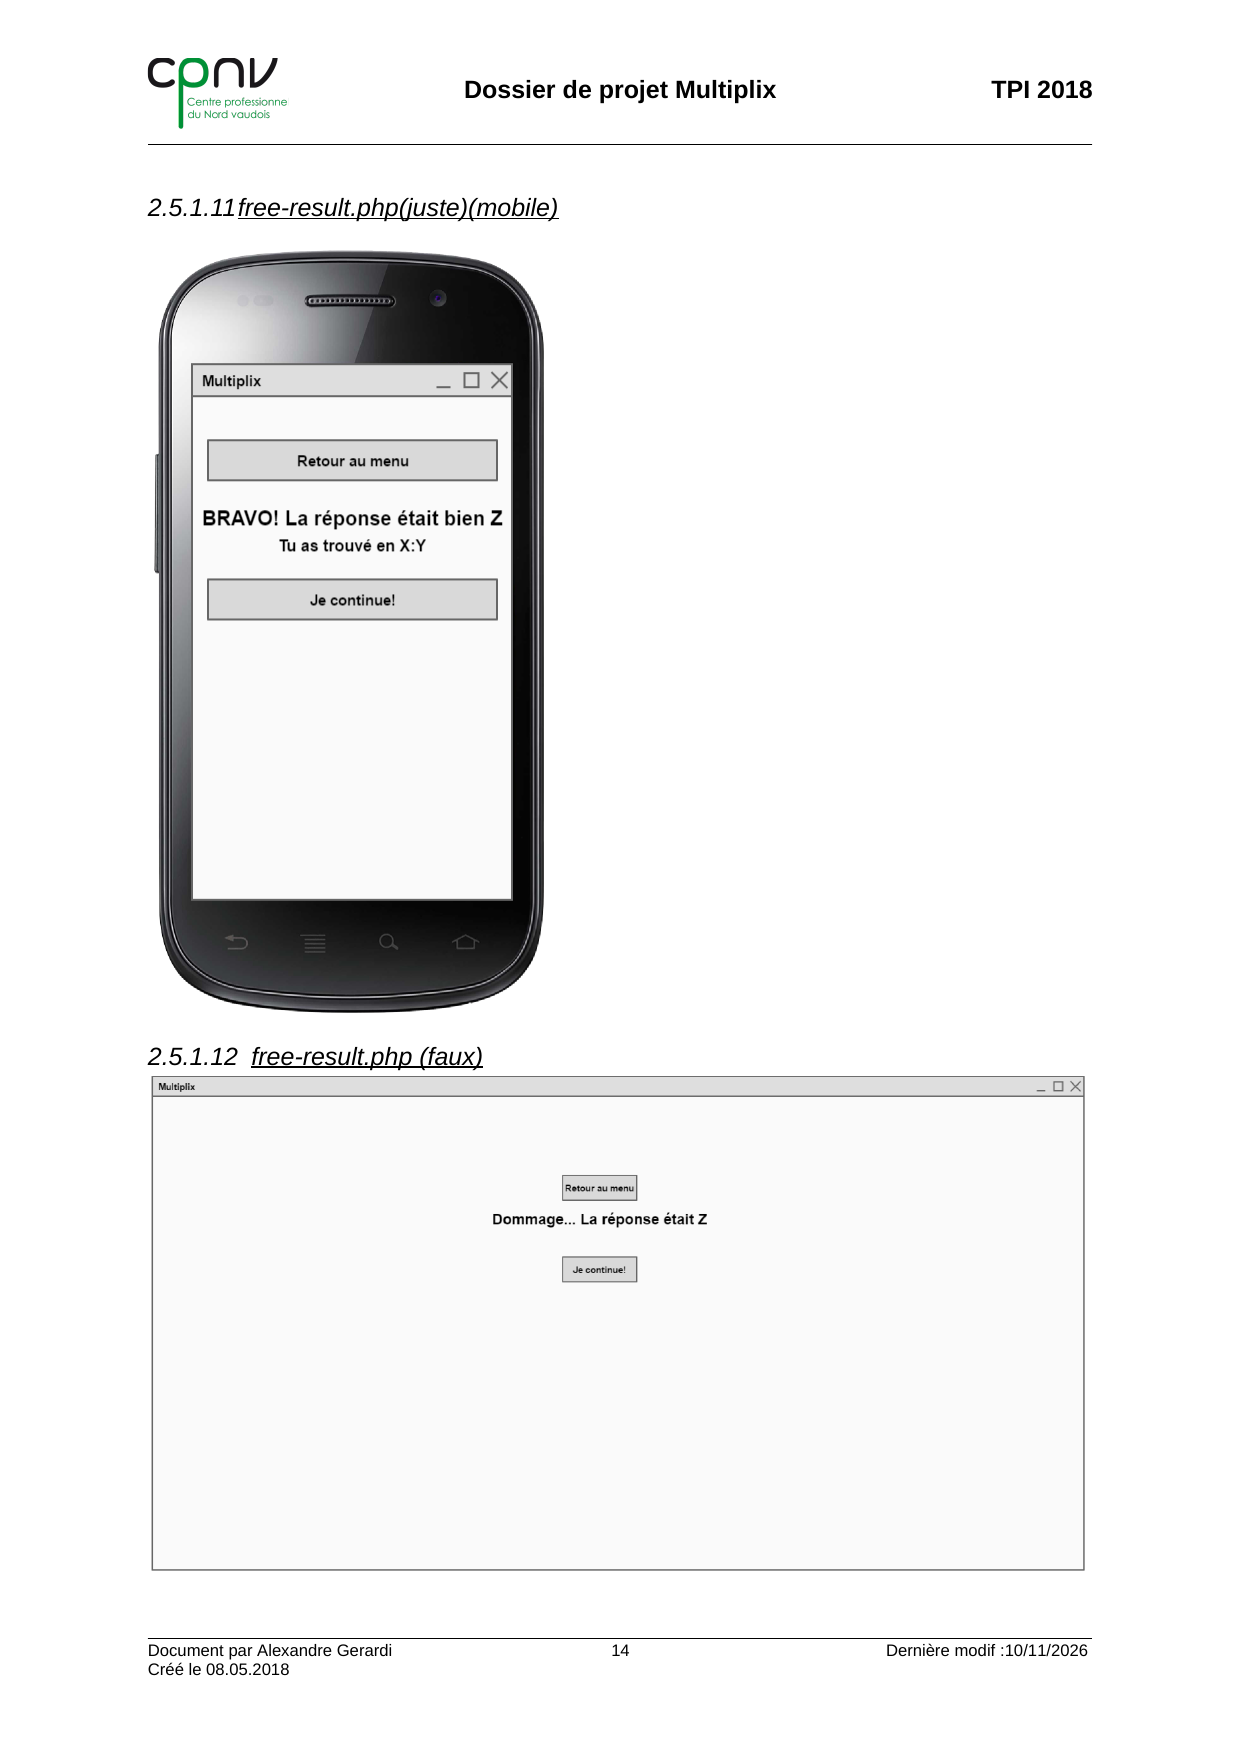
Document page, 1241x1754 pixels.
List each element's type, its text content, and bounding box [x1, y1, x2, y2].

subtitle free-result.php(juste)(mobile) [148, 193, 1092, 222]
subtitle free-result.php (faux) [148, 1041, 1092, 1070]
picture [147, 1070, 1091, 1577]
picture [147, 222, 564, 1042]
picture [147, 58, 289, 129]
